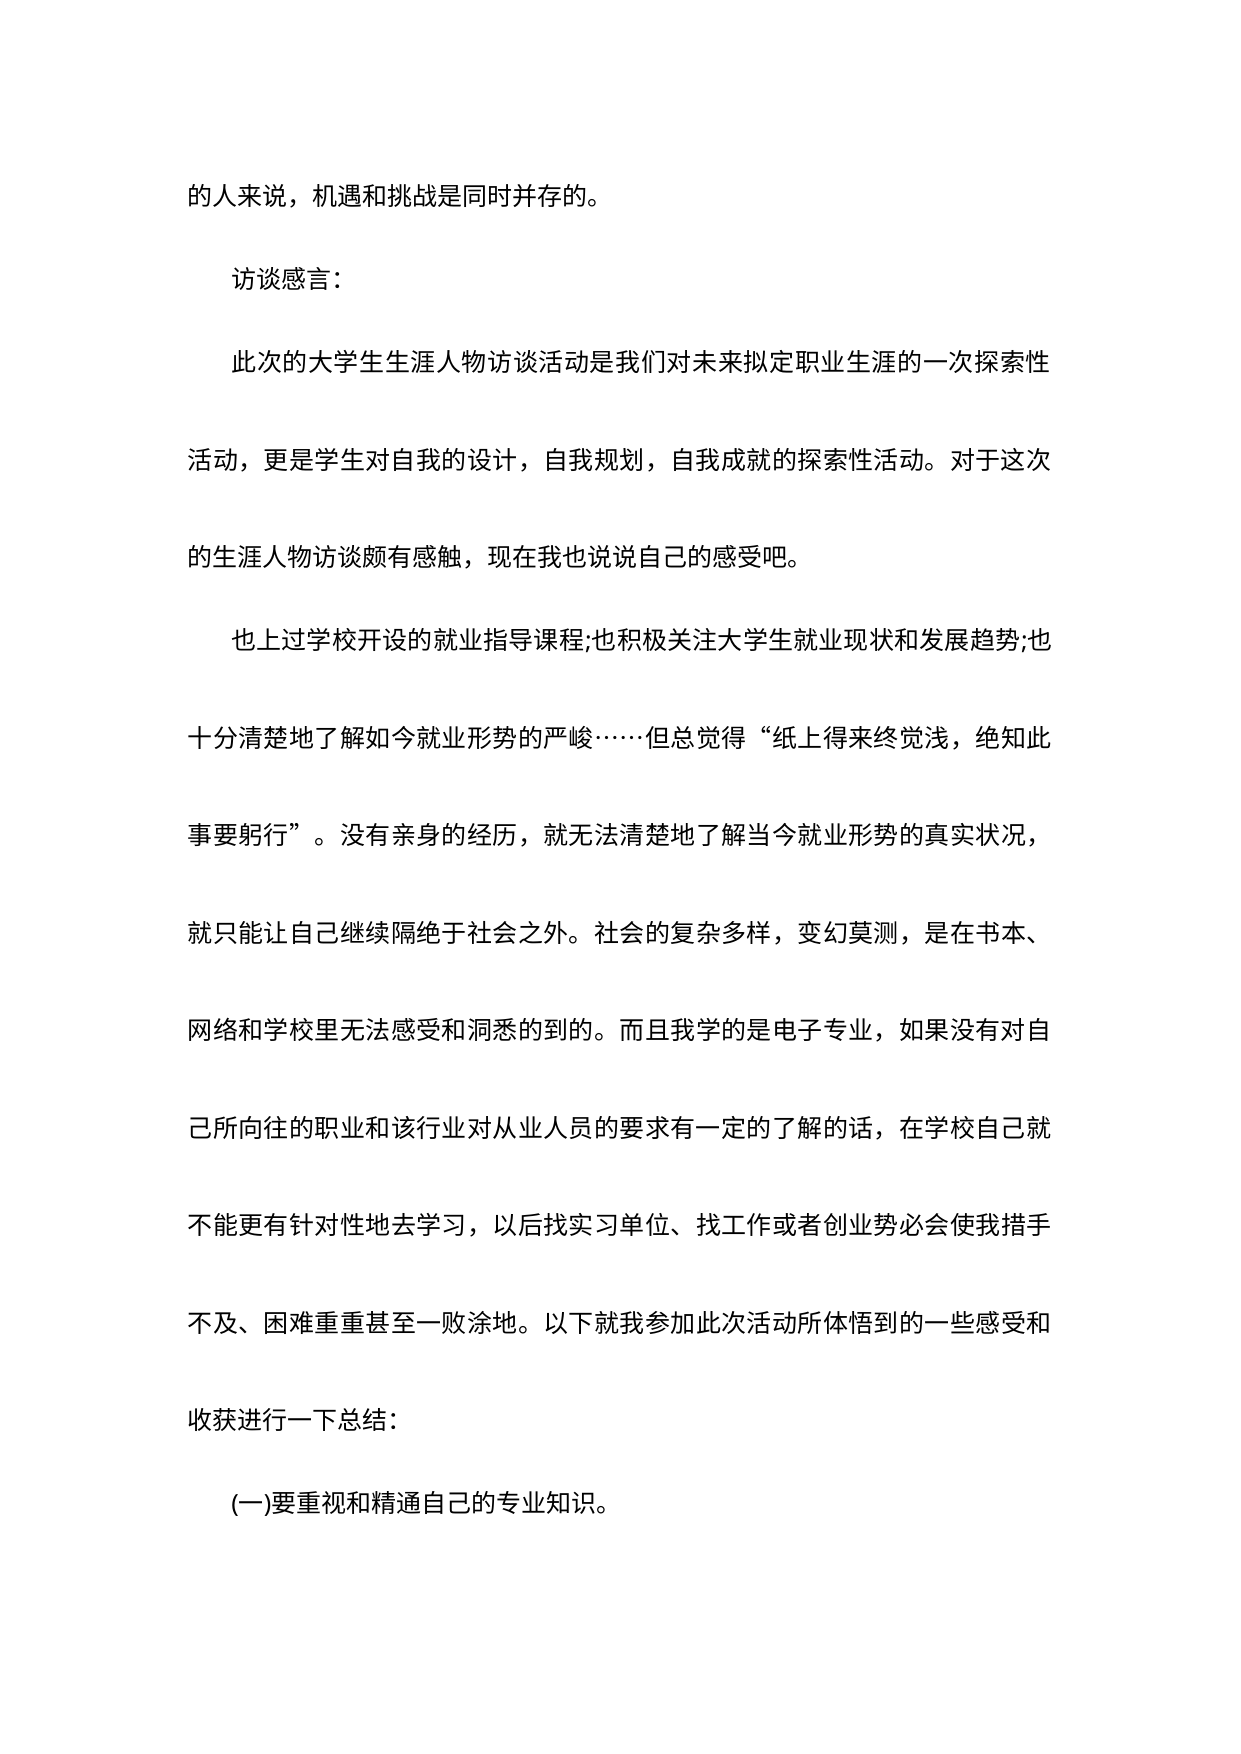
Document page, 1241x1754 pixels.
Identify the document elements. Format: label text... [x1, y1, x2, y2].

text (一)要重视和精通自己的专业知识。 [187, 1469, 1053, 1534]
text 也上过学校开设的就业指导课程;也积极关注大学生就业现状和发展趋势;也十分清楚地了解如今就业形势的严峻……但总觉得“纸上得来终觉浅，绝知此事要躬行”。没有亲身的经历，就无法清楚地了解当今就业形势的真实状况，就只能让自己继续隔绝于社会之外。社会的复杂多样，变幻莫测，是在书本、网络和学校里无法感受和洞悉的到的。而且我学的是电子专业，如果没有对自己所向往的职业和该行业对从业人员的要求有一定的了解的话，在学校自己就不能更有针对性地去学习，以后找实习单位、找工作或者创业势必会使我措手不及、困难重重甚至一败涂地。以下就我参加此次活动所体悟到的一些感受和收获进行一下总结： [187, 606, 1053, 1451]
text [187, 162, 1053, 227]
text 访谈感言： [187, 245, 1053, 310]
text 此次的大学生生涯人物访谈活动是我们对未来拟定职业生涯的一次探索性活动，更是学生对自我的设计，自我规划，自我成就的探索性活动。对于这次的生涯人物访谈颇有感触，现在我也说说自己的感受吧。 [187, 328, 1053, 588]
